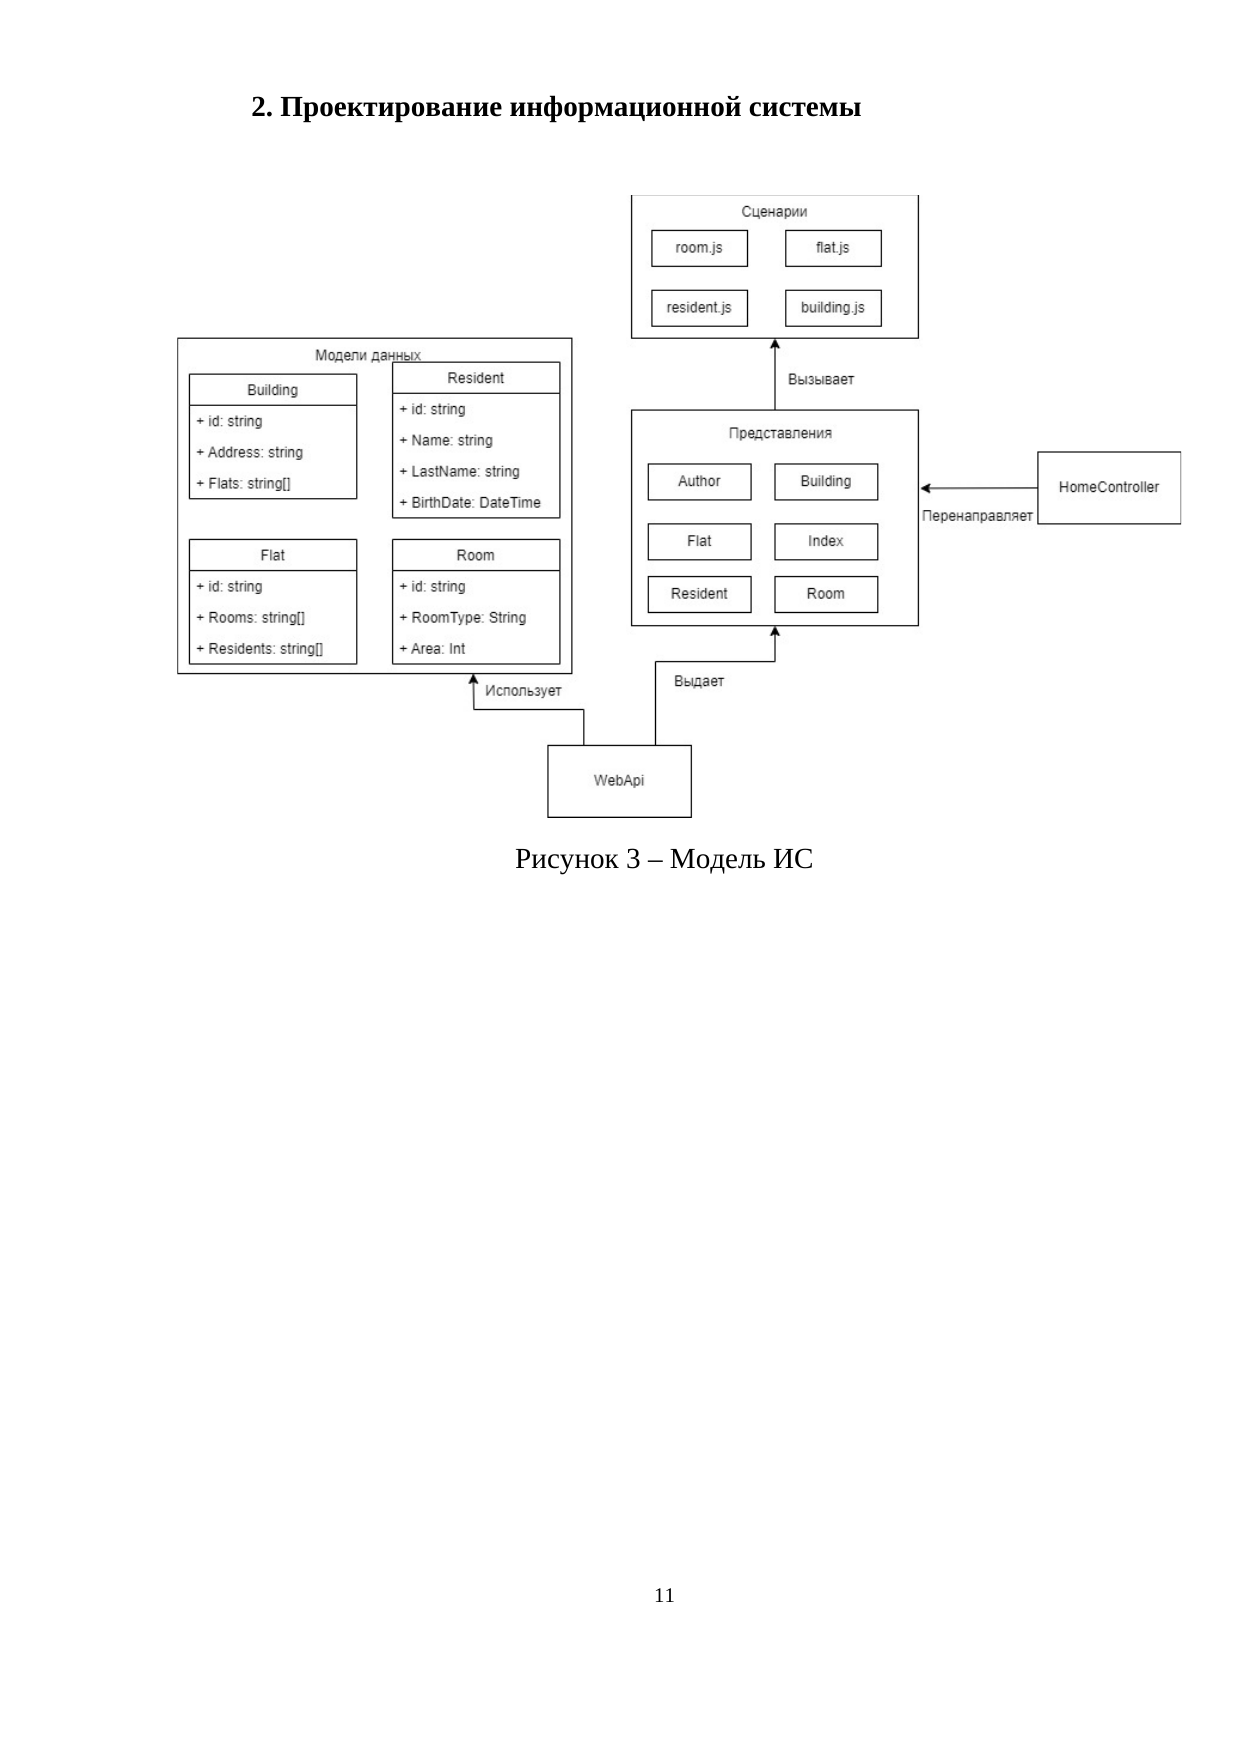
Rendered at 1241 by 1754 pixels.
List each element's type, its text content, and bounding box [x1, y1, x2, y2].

text Рисунок 3 – Модель ИС [177, 842, 1152, 875]
text 2. Проектирование информационной системы [177, 89, 1152, 122]
picture [177, 195, 1182, 818]
